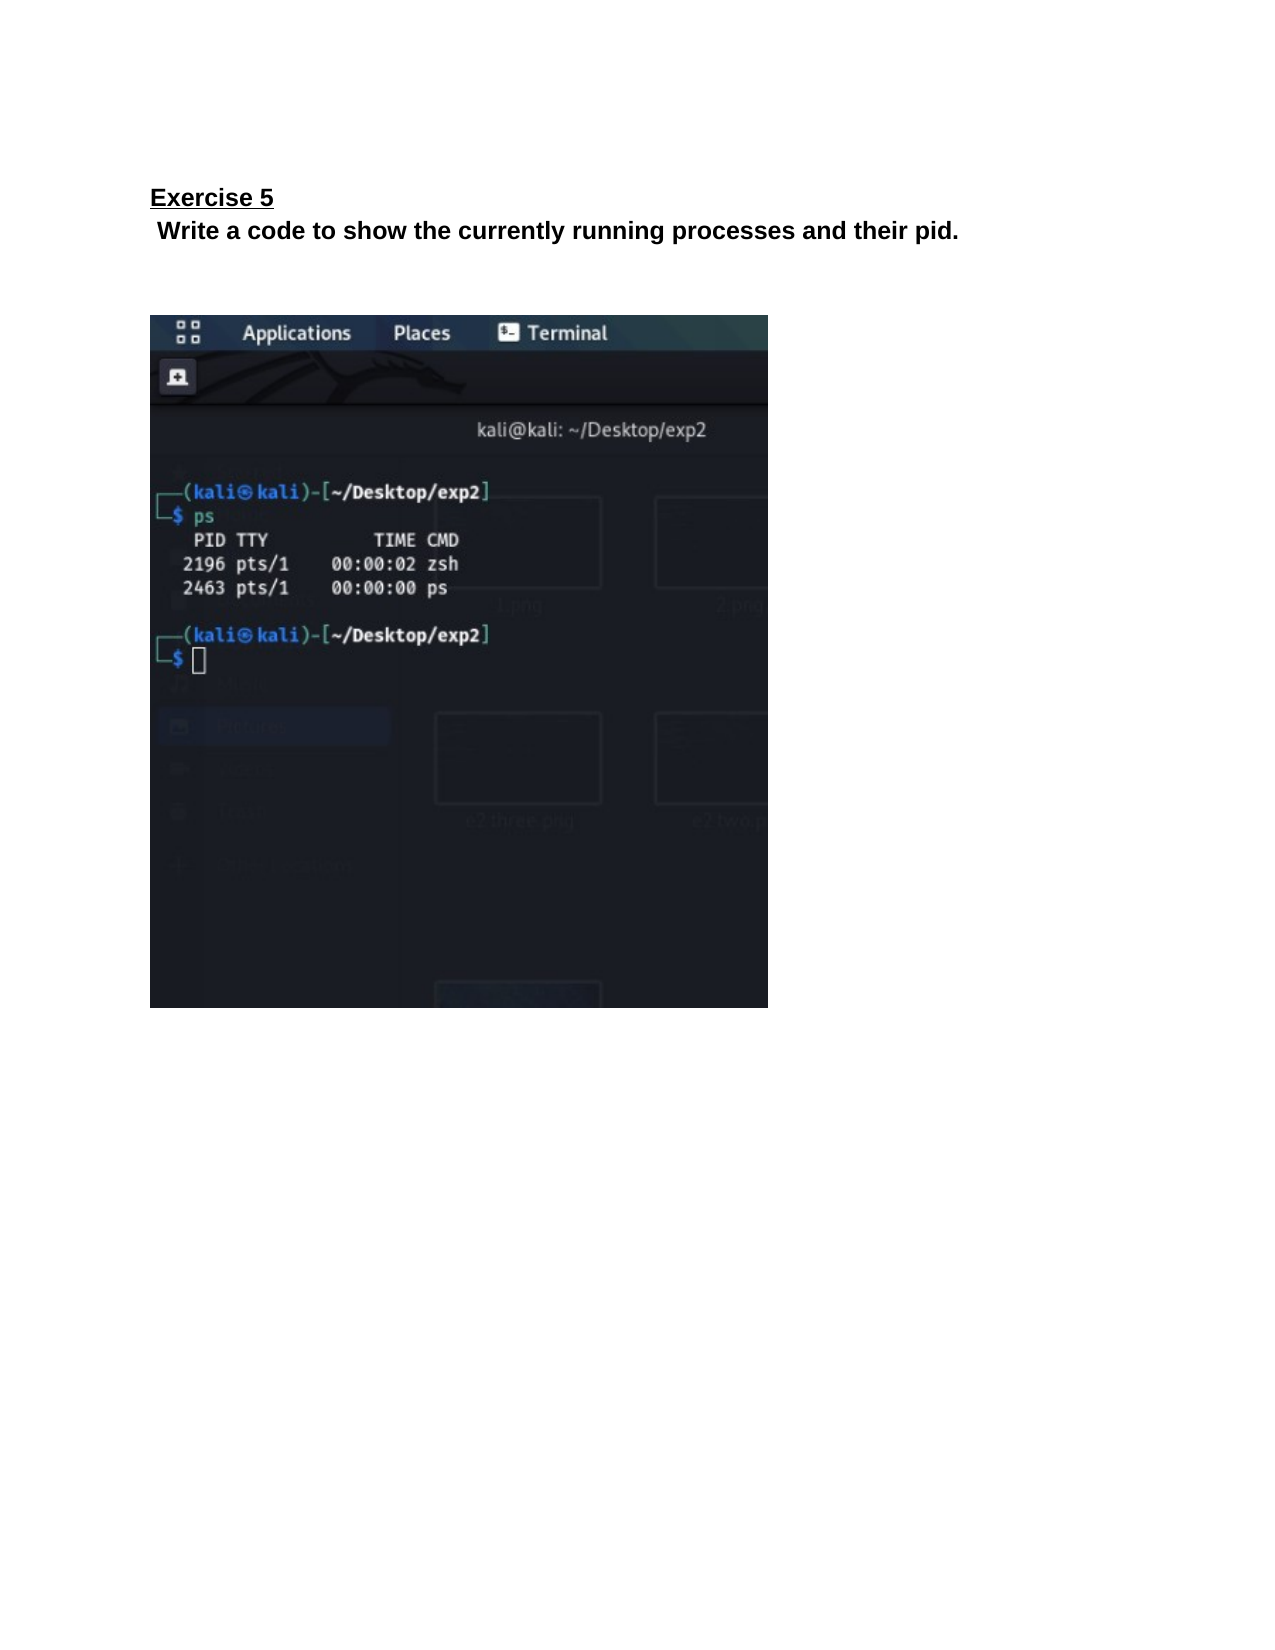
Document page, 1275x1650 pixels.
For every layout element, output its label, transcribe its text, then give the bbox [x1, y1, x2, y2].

picture [150, 315, 768, 1008]
text Write a code to show the currently running processes and their pid. [150, 216, 1125, 245]
text Exercise 5 [150, 183, 1125, 212]
